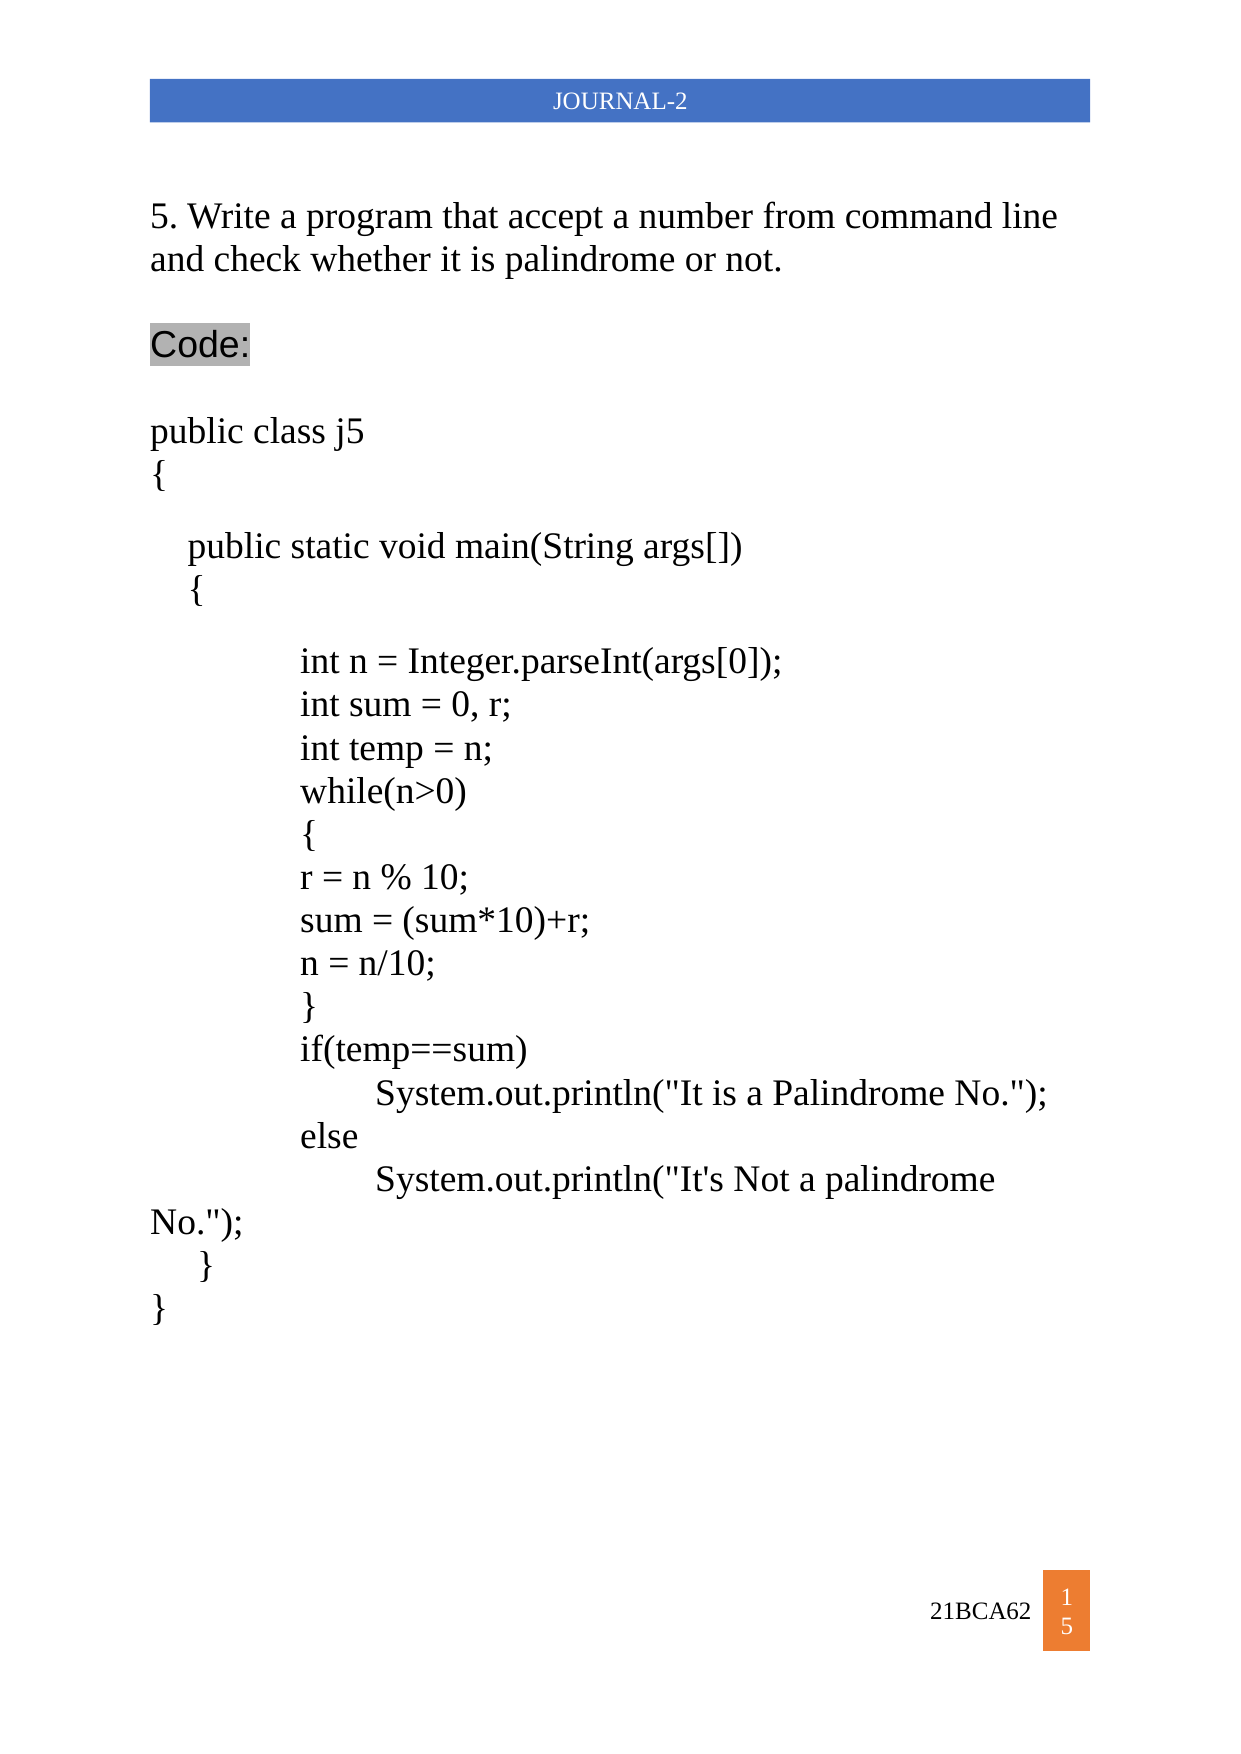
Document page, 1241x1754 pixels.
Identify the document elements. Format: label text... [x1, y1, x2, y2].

text r = n % 10; [150, 854, 1090, 897]
text sum = (sum*10)+r; [150, 897, 1090, 941]
text System.out.println("It is a Palindrome No."); [150, 1070, 1090, 1113]
text System.out.println("It's Not a palindrome No."); [150, 1156, 1090, 1242]
text public class j5 [150, 409, 1090, 452]
text while(n>0) [150, 768, 1090, 811]
text } [150, 1242, 1090, 1286]
text { [150, 567, 1090, 610]
text } [150, 984, 1090, 1027]
text { [150, 452, 1090, 495]
text Code: [150, 322, 1090, 366]
text else [150, 1113, 1090, 1156]
text int n = Integer.parseInt(args[0]); [150, 639, 1090, 682]
text int sum = 0, r; [150, 682, 1090, 725]
text 5. Write a program that accept a number from command line and check whether it is palindrome or not. [150, 193, 1090, 279]
text public static void main(String args[]) [150, 524, 1090, 567]
text if(temp==sum) [150, 1027, 1090, 1070]
text int temp = n; [150, 725, 1090, 768]
text n = n/10; [150, 941, 1090, 984]
text } [150, 1286, 1090, 1329]
text { [150, 811, 1090, 854]
